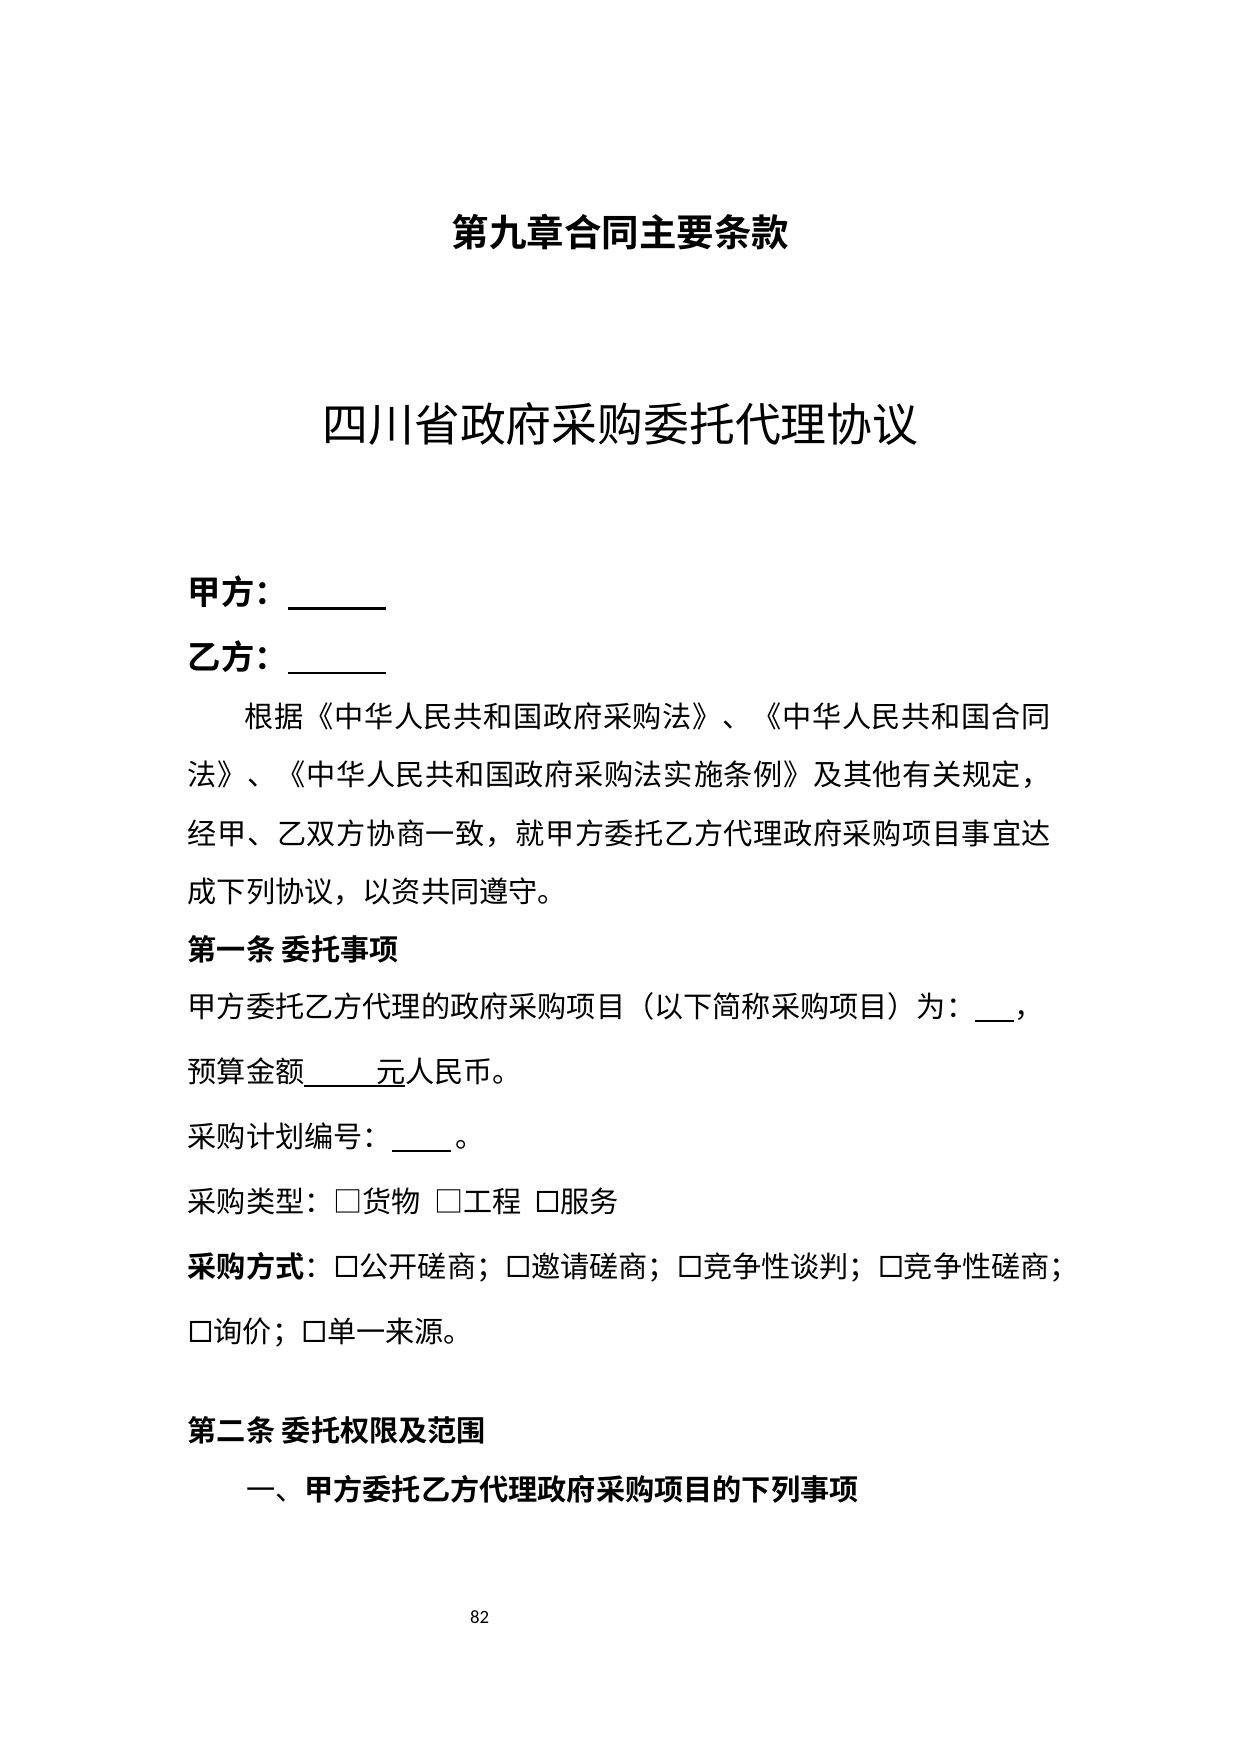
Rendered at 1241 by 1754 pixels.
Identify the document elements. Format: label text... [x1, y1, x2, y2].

text 四川省政府采购委托代理协议 [187, 373, 1053, 470]
text 甲方委托乙方代理的政府采购项目（以下简称采购项目）为： ，预算金额 元人民币。 [187, 972, 1053, 1102]
text 第一条 委托事项 [187, 914, 982, 972]
text 采购类型：□货物 □工程 服务 [187, 1167, 1053, 1232]
text 根据《中华人民共和国政府采购法》、《中华人民共和国合同法》、《中华人民共和国政府采购法实施条例》及其他有关规定，经甲、乙双方协商一致，就甲方委托乙方代理政府采购项目事宜达成下列协议，以资共同遵守。 [187, 681, 1053, 914]
text 乙方： [187, 622, 1053, 681]
text 甲方： [187, 557, 1053, 622]
text 一、甲方委托乙方代理政府采购项目的下列事项 [187, 1453, 982, 1512]
subtitle 第九章合同主要条款 [187, 197, 1053, 262]
text 采购方式：公开磋商；邀请磋商；竞争性谈判；竞争性磋商；询价；单一来源。 [187, 1232, 1053, 1362]
text 采购计划编号： 。 [187, 1102, 1053, 1167]
text 第二条 委托权限及范围 [187, 1395, 982, 1453]
